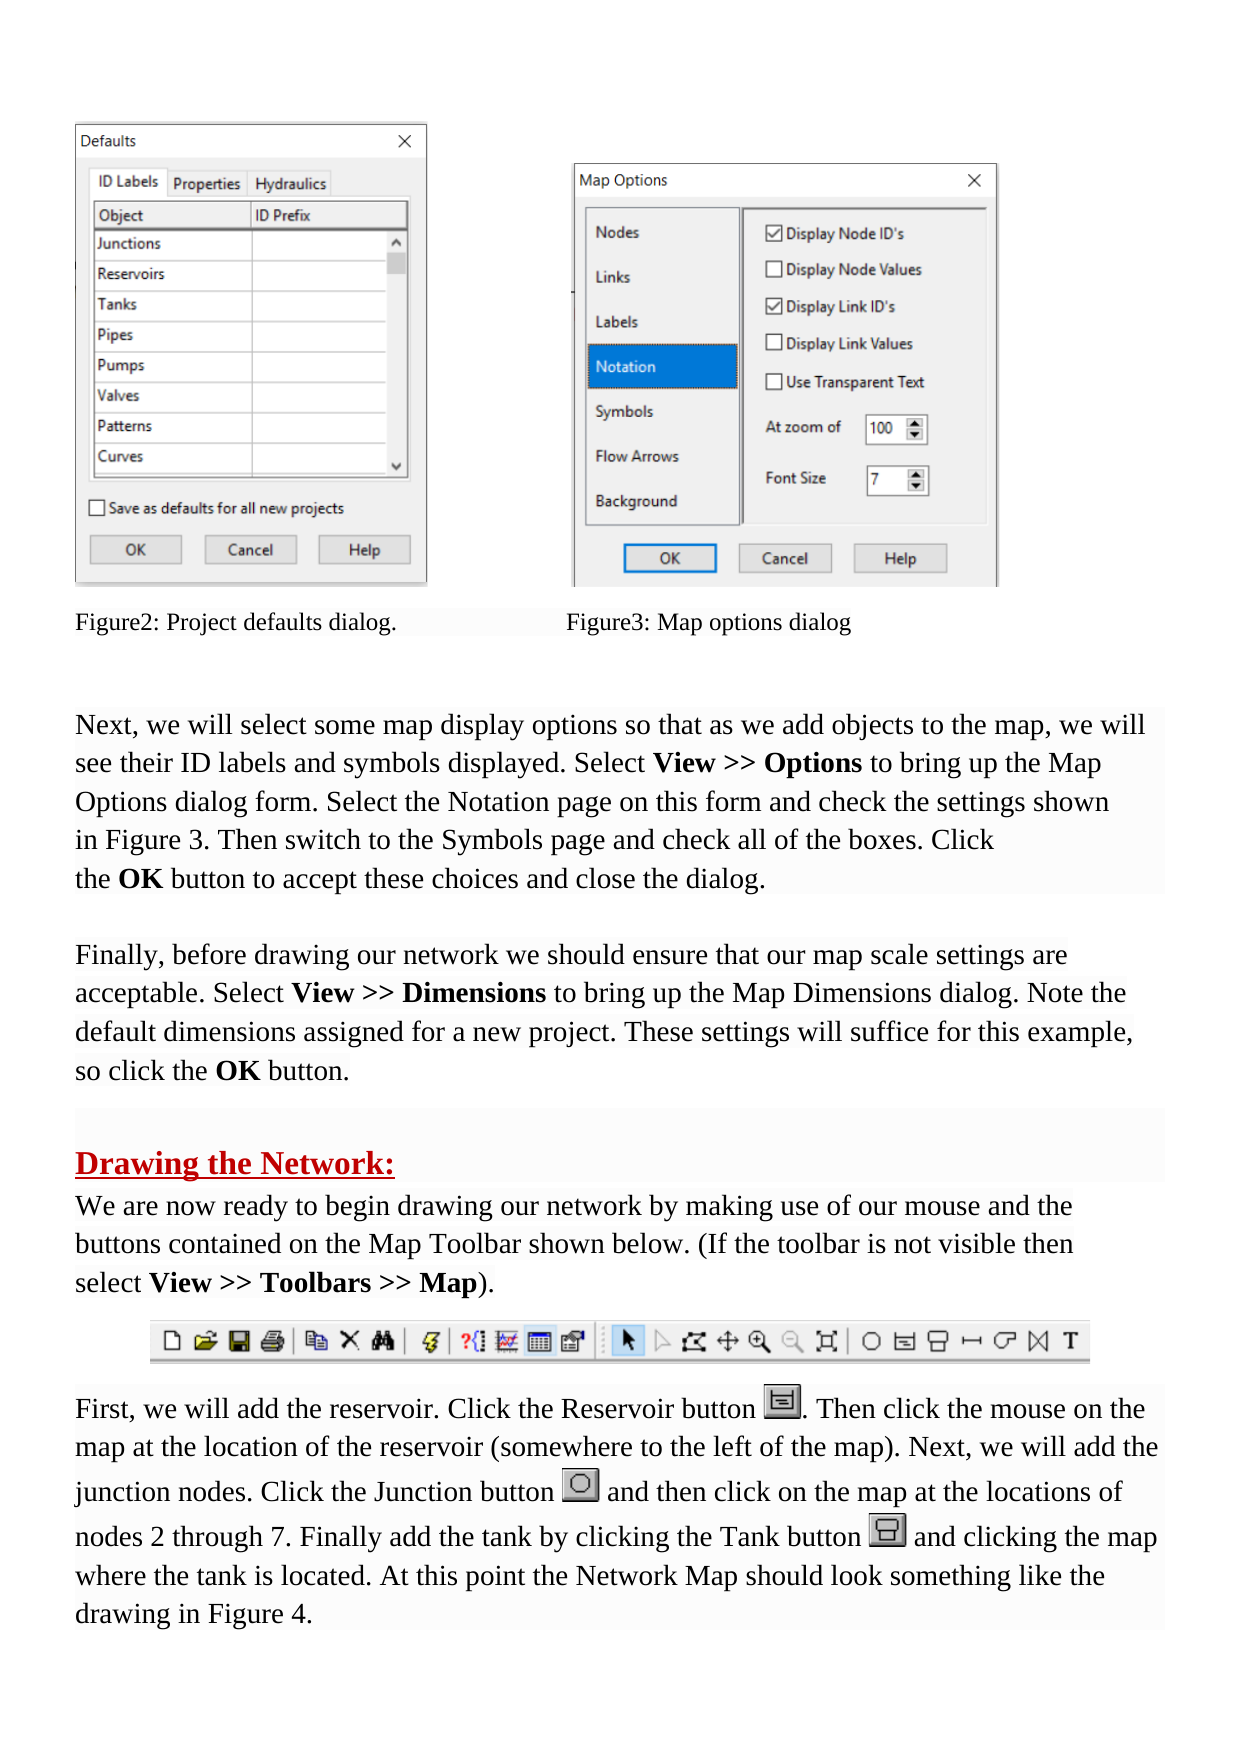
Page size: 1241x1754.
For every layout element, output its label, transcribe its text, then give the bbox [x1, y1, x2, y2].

picture [75, 121, 428, 587]
picture [763, 1384, 802, 1419]
picture [150, 1320, 1091, 1364]
text Next, we will select some map display options so that as we add objects to the map, we will see their ID labels and symbols displayed. Select View >> Options to bring up the Map Options dialog form. Select the Notation page on this form and check the settings shown in Figure 3. Then switch to the Symbols page and check all of the boxes. Click the OK button to accept these choices and close the dialog. [75, 707, 1165, 894]
picture [868, 1513, 907, 1547]
picture [562, 1468, 600, 1502]
picture [571, 163, 1000, 587]
text Finally, before drawing our network we should ensure that our map scale settings are acceptable. Select View >> Dimensions to bring up the Map Dimensions dialog. Note the default dimensions assigned for a new project. These settings will suffice for this example, so click the OK button. [75, 937, 1165, 1086]
text We are now ready to begin drawing our network by making use of our mouse and the buttons contained on the Map Toolbar shown below. (If the toolbar is not visible then select View >> Toolbars >> Map). [75, 1188, 1165, 1298]
subtitle Drawing the Network: [75, 1143, 1165, 1182]
text First, we will add the reservoir. Click the Reservoir button . Then click the mouse on the map at the location of the reservoir (somewhere to the left of the map). Next, we will add the junction nodes. Click the Junction button and then click on the map at the locations of nodes 2 through 7. Finally add the tank by clicking the Tank button and clicking the map where the tank is located. At this point the Network Map should look something like the drawing in Figure 4. [75, 1384, 1165, 1630]
text Figure2: Project defaults dialog. Figure3: Map options dialog [75, 607, 1165, 636]
